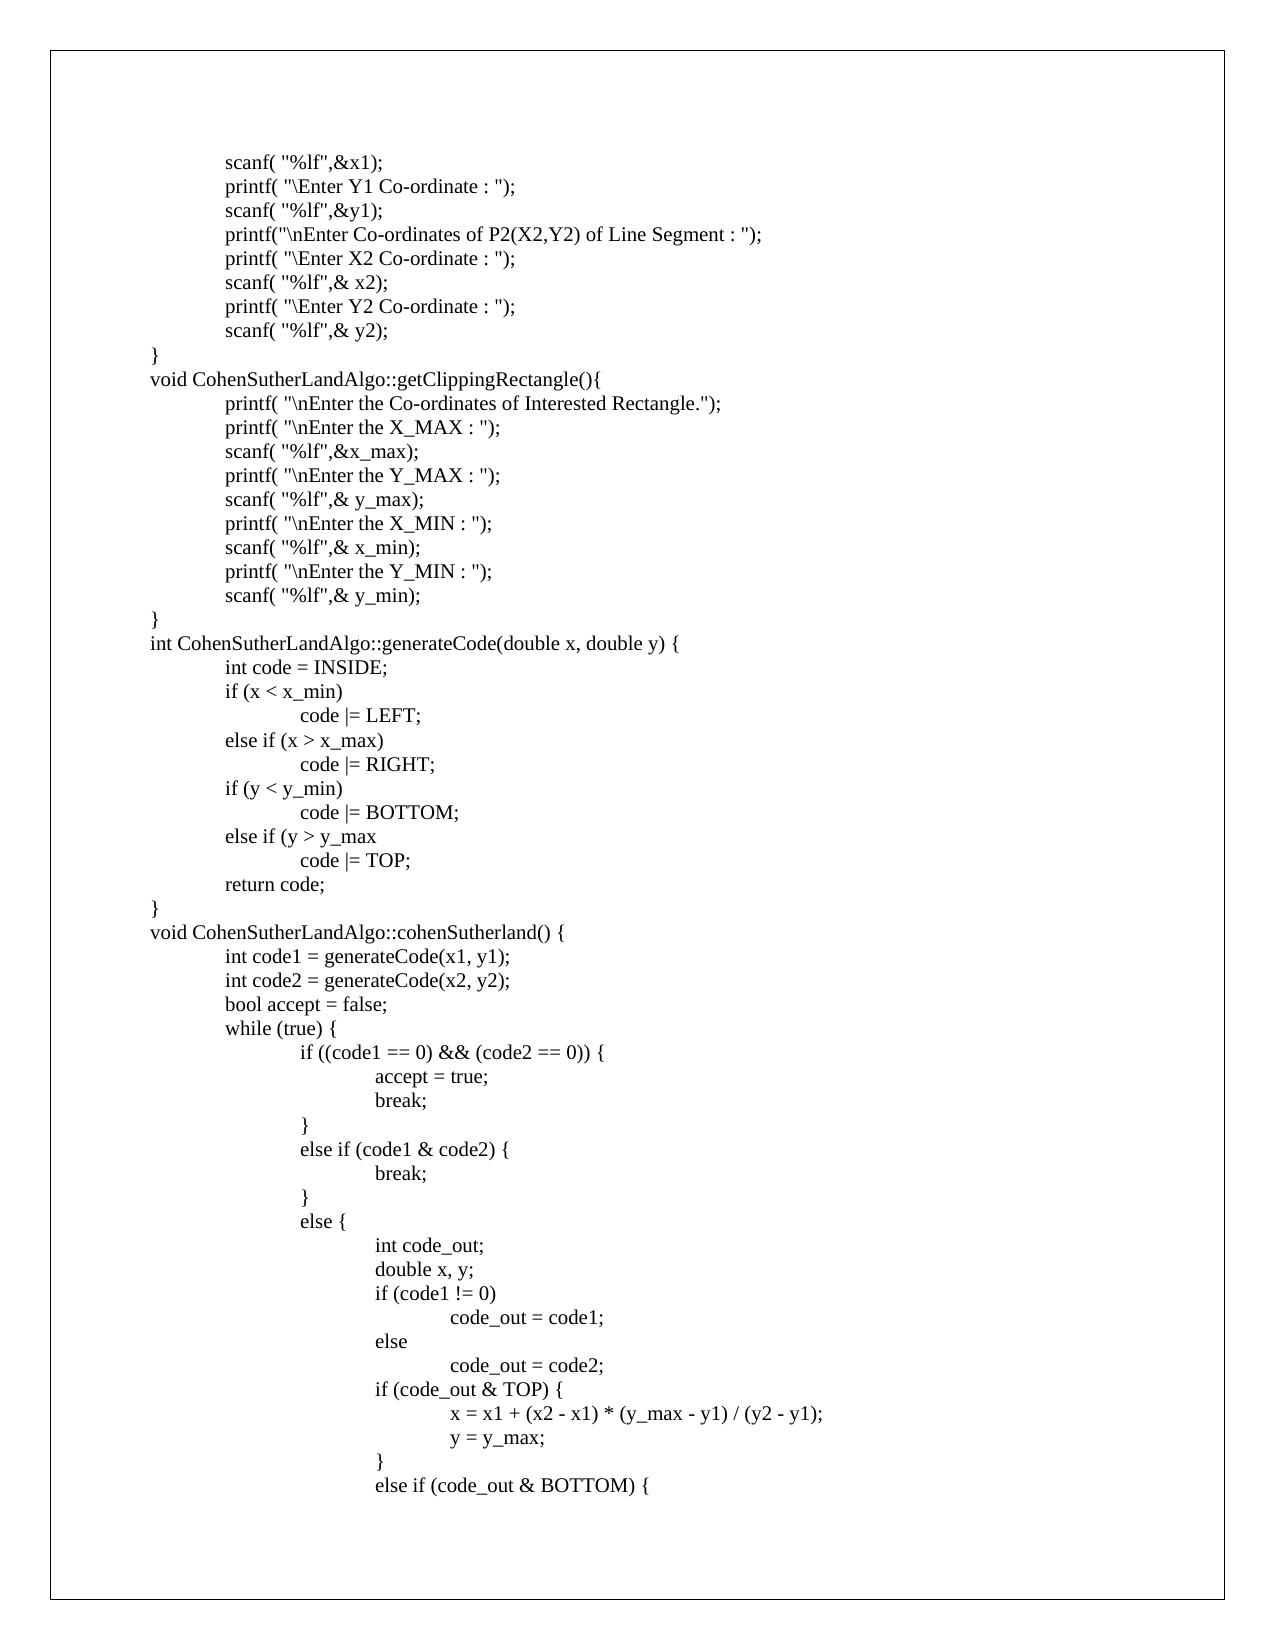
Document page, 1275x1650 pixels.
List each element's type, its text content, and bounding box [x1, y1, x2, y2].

text } [300, 1449, 1125, 1473]
text printf( "\Enter Y2 Co-ordinate : "); [225, 294, 1125, 318]
text y = y_max; [450, 1425, 1125, 1449]
text while (true) { [225, 1016, 1125, 1040]
text return code; [225, 872, 1125, 896]
text else [375, 1329, 1125, 1353]
text printf( "\nEnter the Y_MAX : "); [225, 463, 1125, 487]
text code_out = code2; [375, 1353, 1125, 1377]
text scanf( "%lf",&x1); [225, 150, 1125, 174]
text else if (y > y_max [225, 824, 1125, 848]
text else if (code_out & BOTTOM) { [375, 1473, 1125, 1497]
text else if (code1 & code2) { [300, 1137, 1125, 1161]
text int code1 = generateCode(x1, y1); [225, 944, 1125, 968]
text code |= BOTTOM; [225, 800, 1125, 824]
text scanf( "%lf",&x_max); [225, 439, 1125, 463]
text } [150, 896, 1125, 920]
text if ((code1 == 0) && (code2 == 0)) { [300, 1040, 1125, 1064]
text code |= RIGHT; [225, 752, 1125, 776]
text scanf( "%lf",&y1); [225, 198, 1125, 222]
text bool accept = false; [225, 992, 1125, 1016]
text void CohenSutherLandAlgo::cohenSutherland() { [150, 920, 1125, 944]
text printf( "\nEnter the Y_MIN : "); [225, 559, 1125, 583]
text code |= LEFT; [225, 703, 1125, 727]
text } [150, 607, 1125, 631]
text int CohenSutherLandAlgo::generateCode(double x, double y) { [150, 631, 1125, 655]
text x = x1 + (x2 - x1) * (y_max - y1) / (y2 - y1); [450, 1401, 1125, 1425]
text if (y < y_min) [225, 776, 1125, 800]
text else { [300, 1209, 1125, 1233]
text if (code_out & TOP) { [375, 1377, 1125, 1401]
text printf( "\nEnter the Co-ordinates of Interested Rectangle."); [225, 391, 1125, 415]
text int code2 = generateCode(x2, y2); [225, 968, 1125, 992]
text int code = INSIDE; [225, 655, 1125, 679]
text } [300, 1185, 1125, 1209]
text scanf( "%lf",& y_max); [225, 487, 1125, 511]
text else if (x > x_max) [225, 727, 1125, 752]
text scanf( "%lf",& x2); [225, 270, 1125, 294]
text } [150, 342, 1125, 367]
text if (code1 != 0) [375, 1281, 1125, 1305]
text break; [300, 1161, 1125, 1185]
text printf( "\nEnter the X_MIN : "); [225, 511, 1125, 535]
text void CohenSutherLandAlgo::getClippingRectangle(){ [150, 367, 1125, 391]
text scanf( "%lf",& x_min); [225, 535, 1125, 559]
text code_out = code1; [375, 1305, 1125, 1329]
text code |= TOP; [225, 848, 1125, 872]
text printf( "\Enter Y1 Co-ordinate : "); [225, 174, 1125, 198]
text break; [375, 1088, 1125, 1112]
text scanf( "%lf",& y_min); [225, 583, 1125, 607]
text double x, y; [375, 1257, 1125, 1281]
text } [300, 1112, 1125, 1137]
text printf( "\nEnter the X_MAX : "); [225, 415, 1125, 439]
text scanf( "%lf",& y2); [225, 318, 1125, 342]
text int code_out; [375, 1233, 1125, 1257]
text printf( "\Enter X2 Co-ordinate : "); [225, 246, 1125, 270]
text printf("\nEnter Co-ordinates of P2(X2,Y2) of Line Segment : "); [225, 222, 1125, 246]
text if (x < x_min) [225, 679, 1125, 703]
text accept = true; [375, 1064, 1125, 1088]
